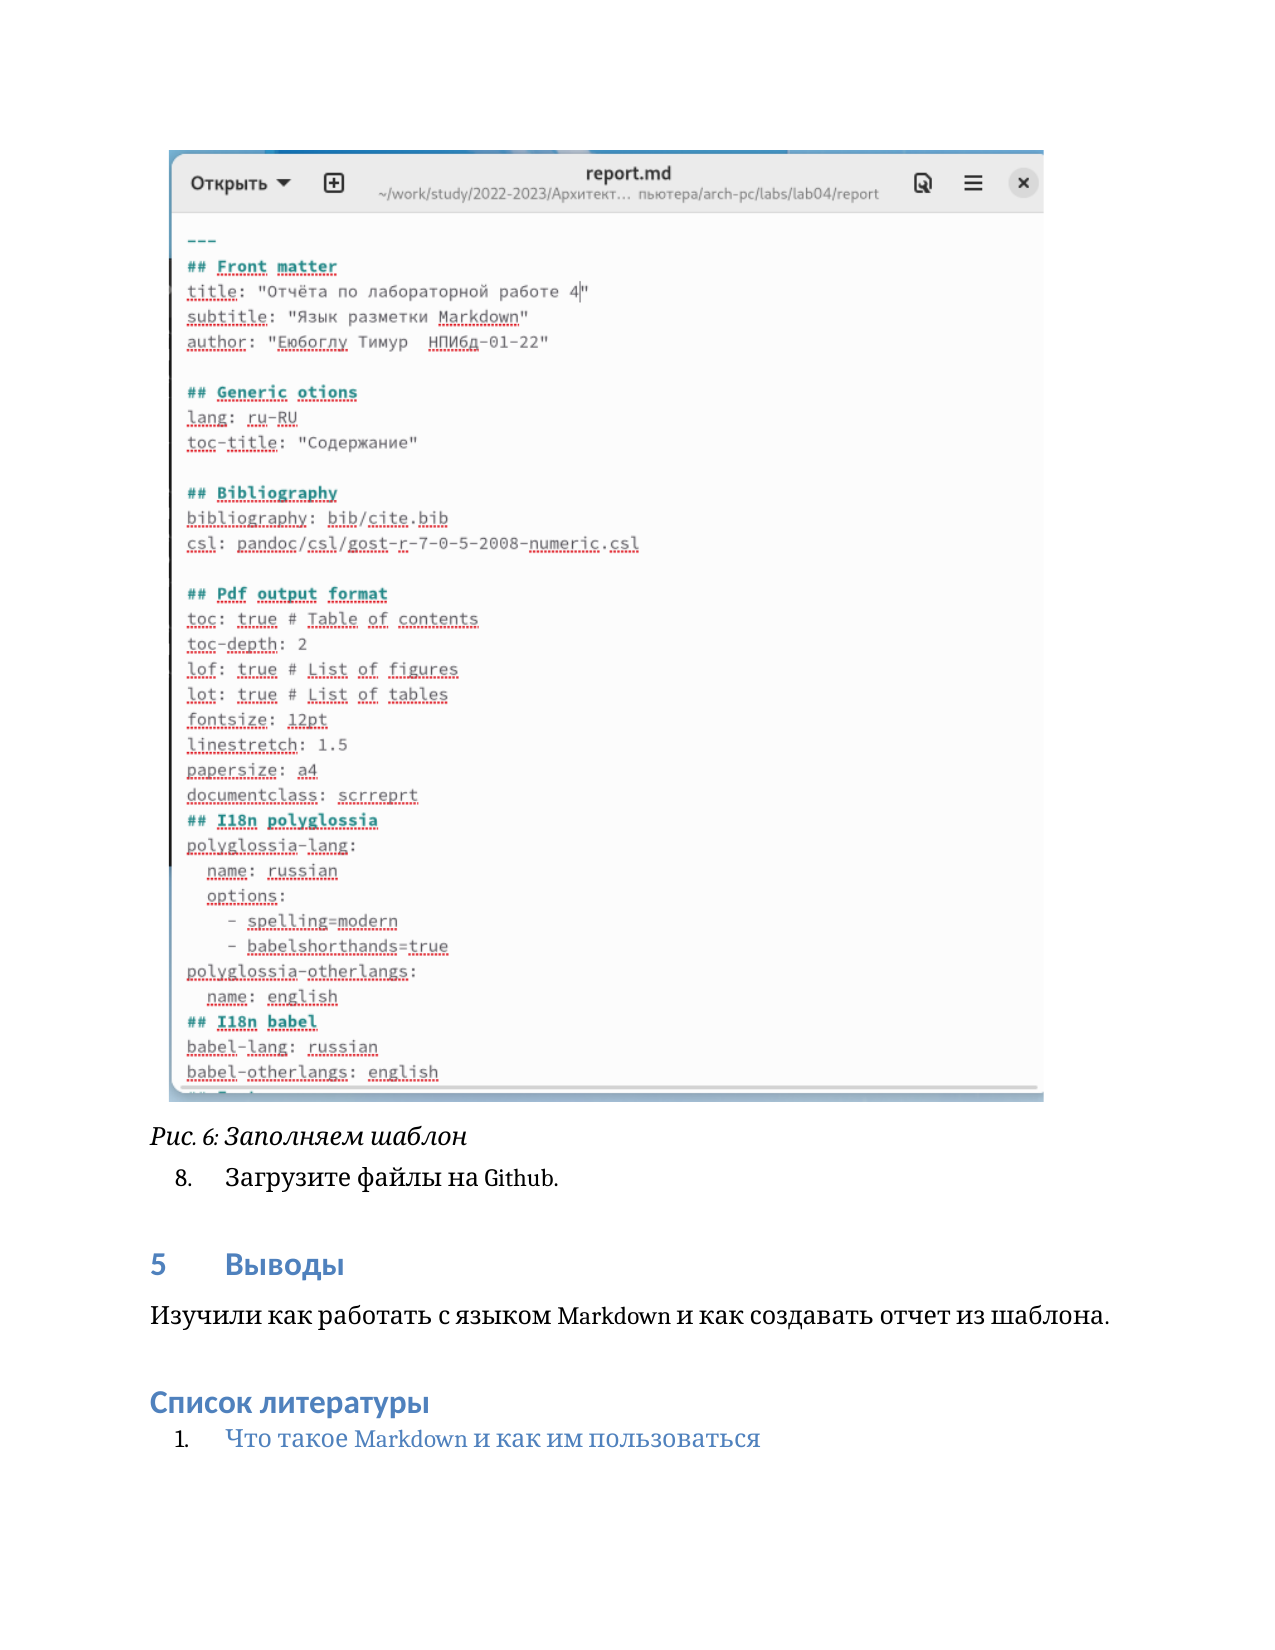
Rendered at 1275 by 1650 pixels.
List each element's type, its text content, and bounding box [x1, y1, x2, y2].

list Загрузите файлы на Github. [175, 1164, 1125, 1192]
text Изучили как работать с языком Markdown и как создавать отчет из шаблона. [150, 1302, 1125, 1331]
picture [168, 150, 1044, 1102]
subtitle Список литературы [150, 1381, 1125, 1421]
subtitle 5 Выводы [150, 1242, 1125, 1283]
text Рис. 6: Заполняем шаблон [150, 1122, 1125, 1151]
list Что такое Markdown и как им пользоваться [175, 1425, 1125, 1454]
